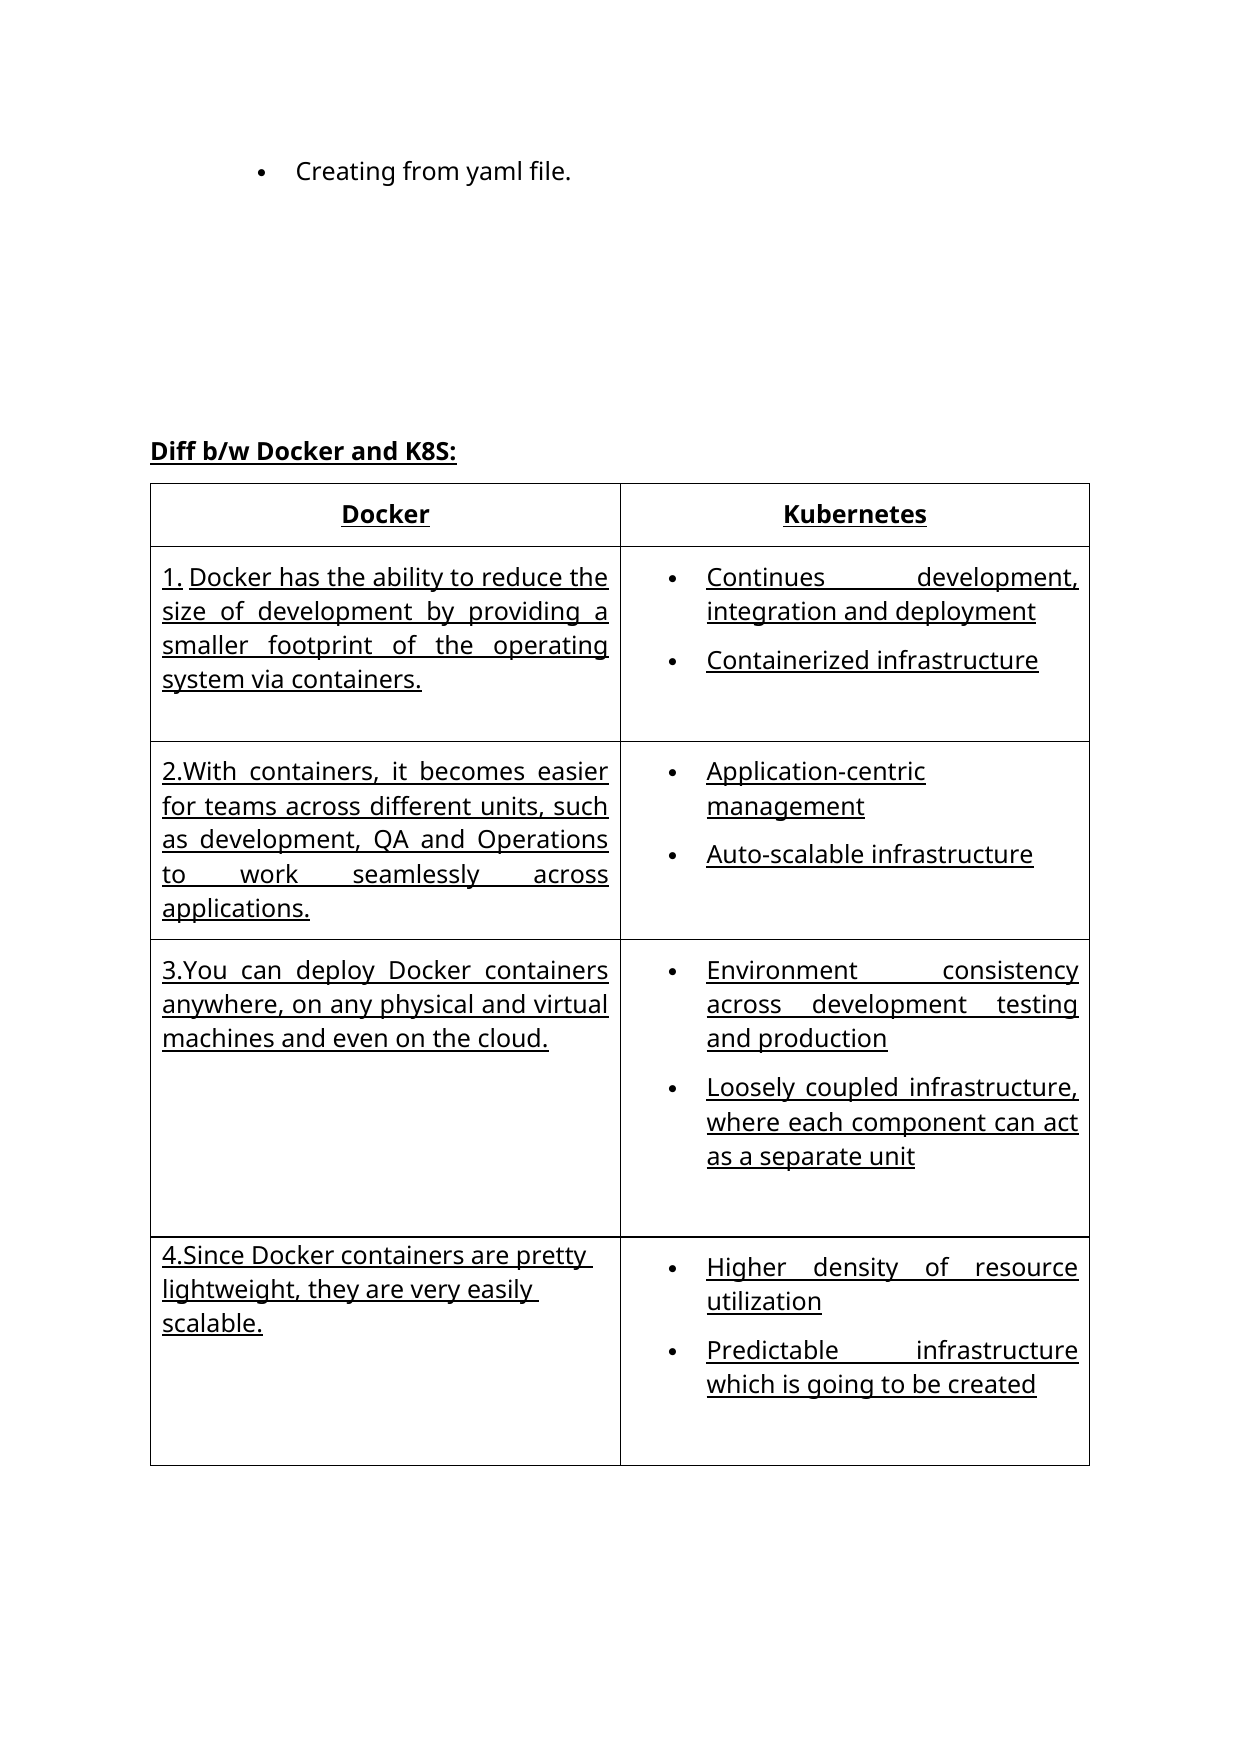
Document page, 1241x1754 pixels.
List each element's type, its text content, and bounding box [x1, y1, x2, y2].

table_header Kubernetes [621, 484, 1089, 546]
table_cell Continues development, integration and deployment Containerized infrastructure [621, 547, 1089, 741]
text Diff b/w Docker and K8S: [150, 434, 1090, 468]
table_cell Higher density of resource utilization Predictable infrastructure which is going to be created [621, 1238, 1089, 1465]
list Creating from yaml file. [258, 150, 1090, 187]
table_header Docker [151, 484, 620, 546]
table_cell 2.With containers, it becomes easier for teams across different units, such as development, QA and Operations to work seamlessly across applications. [151, 742, 620, 939]
table_cell 4.Since Docker containers are pretty lightweight, they are very easily scalable. [151, 1238, 620, 1465]
table_cell Application-centric management Auto-scalable infrastructure [621, 742, 1089, 939]
table_cell 3.You can deploy Docker containers anywhere, on any physical and virtual machines and even on the cloud. [151, 940, 620, 1236]
table_cell Environment consistency across development testing and production Loosely coupled infrastructure, where each component can act as a separate unit [621, 940, 1089, 1236]
table_cell 1. Docker has the ability to reduce the size of development by providing a smaller footprint of the operating system via containers. [151, 547, 620, 741]
